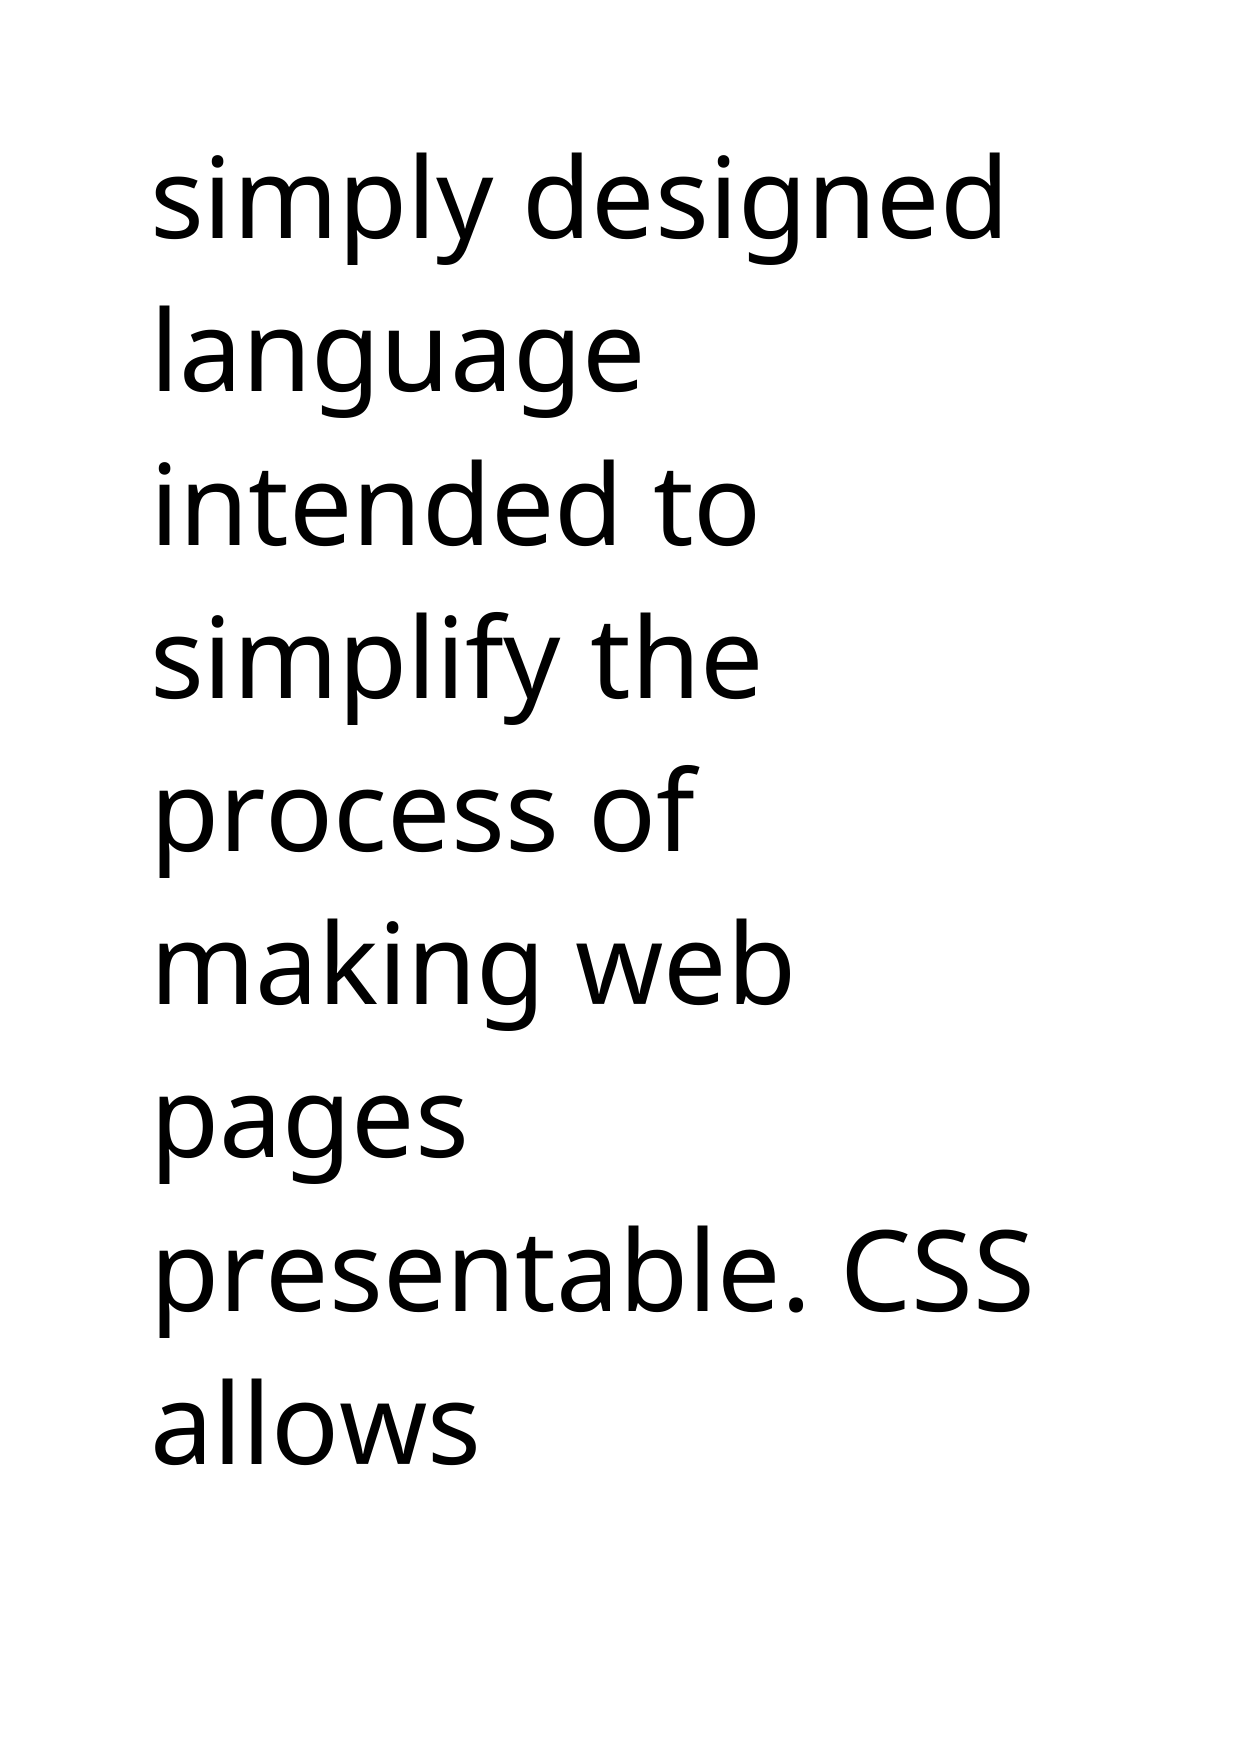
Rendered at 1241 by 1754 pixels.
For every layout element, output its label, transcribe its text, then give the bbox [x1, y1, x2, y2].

text simply designed language intended to simplify the [150, 118, 1090, 731]
text process of making web pages presentable. CSS allows [150, 731, 1090, 1497]
